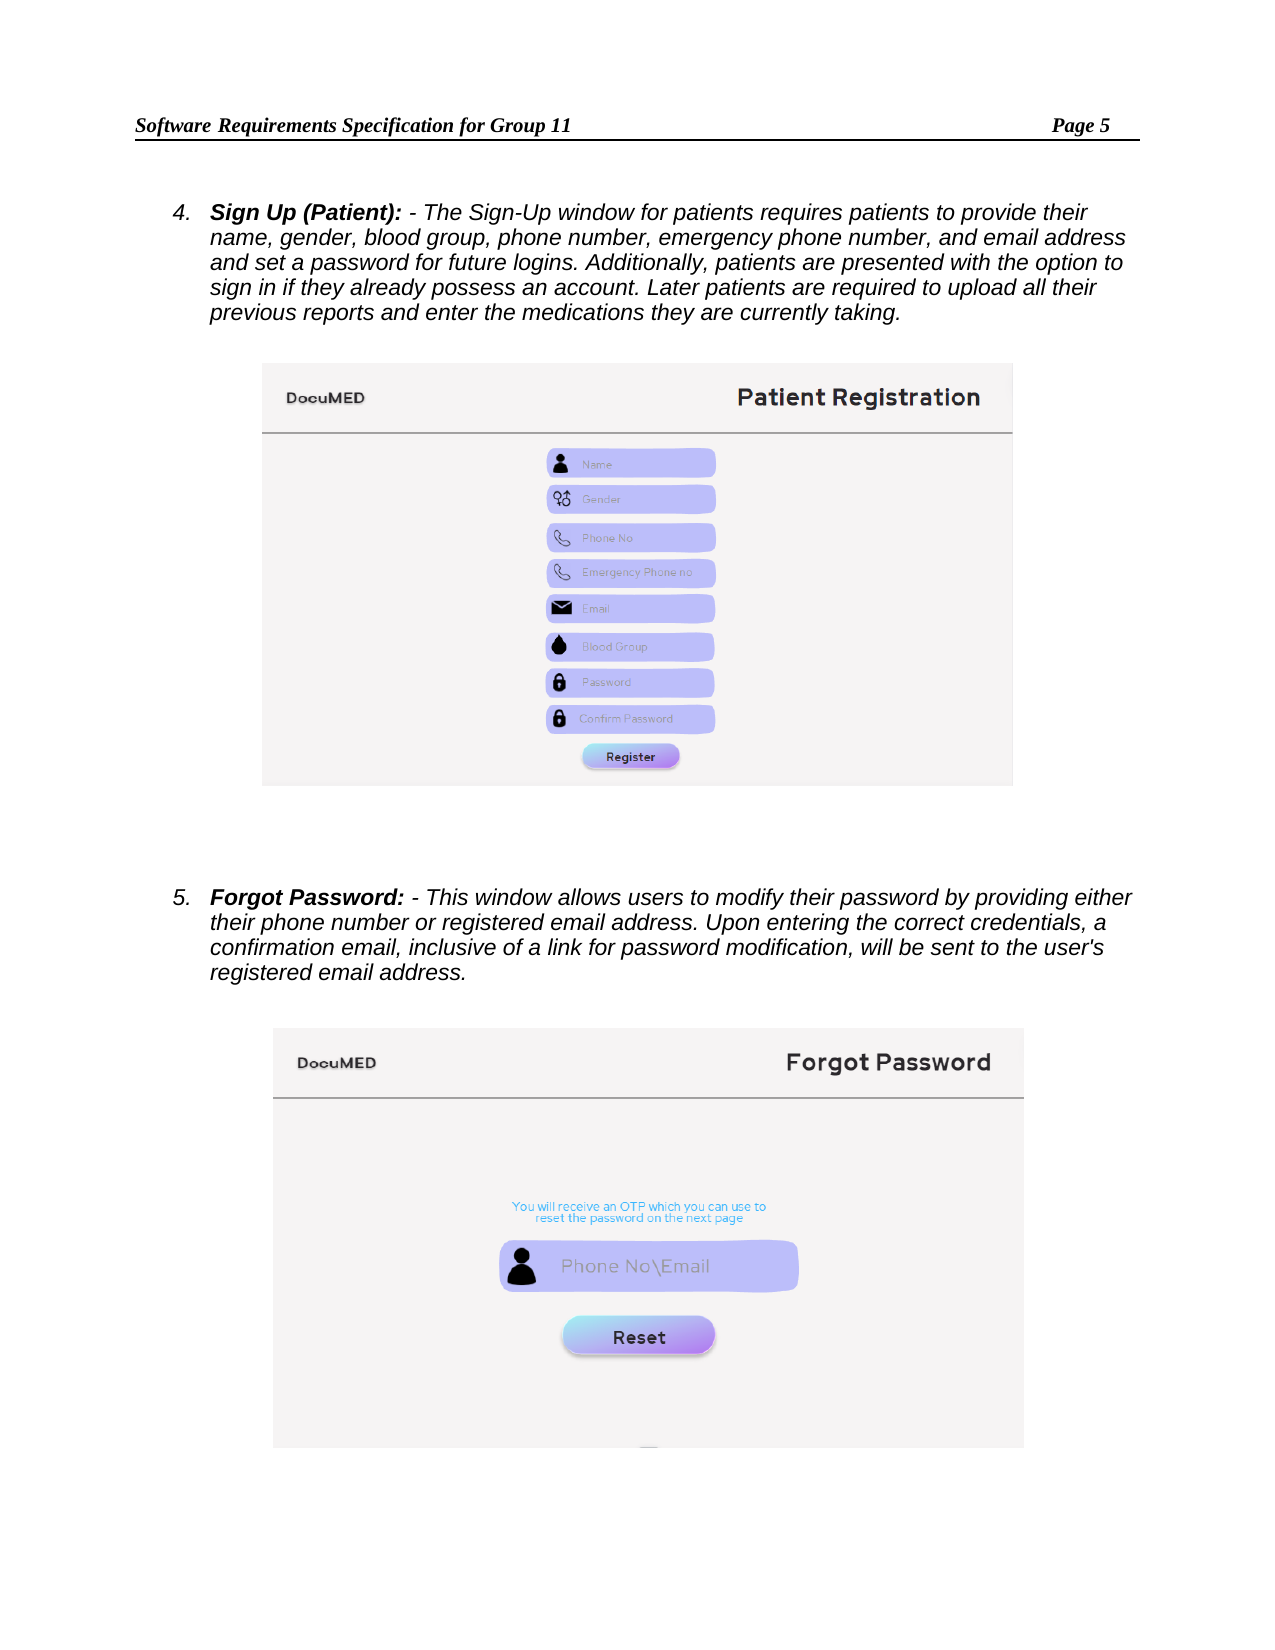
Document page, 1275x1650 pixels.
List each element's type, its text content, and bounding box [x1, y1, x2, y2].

picture [273, 1028, 1024, 1448]
list Sign Up (Patient): - The Sign-Up window for patients requires patients to provide their name, gender, blood group, phone number, emergency phone number, and email address and set a password for future logins. Additionally, patients are presented with the option to sign in if they already possess an account. Later patients are required to upload all their previous reports and enter the medications they are currently taking. [172, 200, 1140, 325]
list Forgot Password: - This window allows users to modify their password by providing either their phone number or registered email address. Upon entering the correct credentials, a confirmation email, inclusive of a link for password modification, will be sent to the user's registered email address. [172, 886, 1140, 986]
picture [262, 363, 1013, 786]
